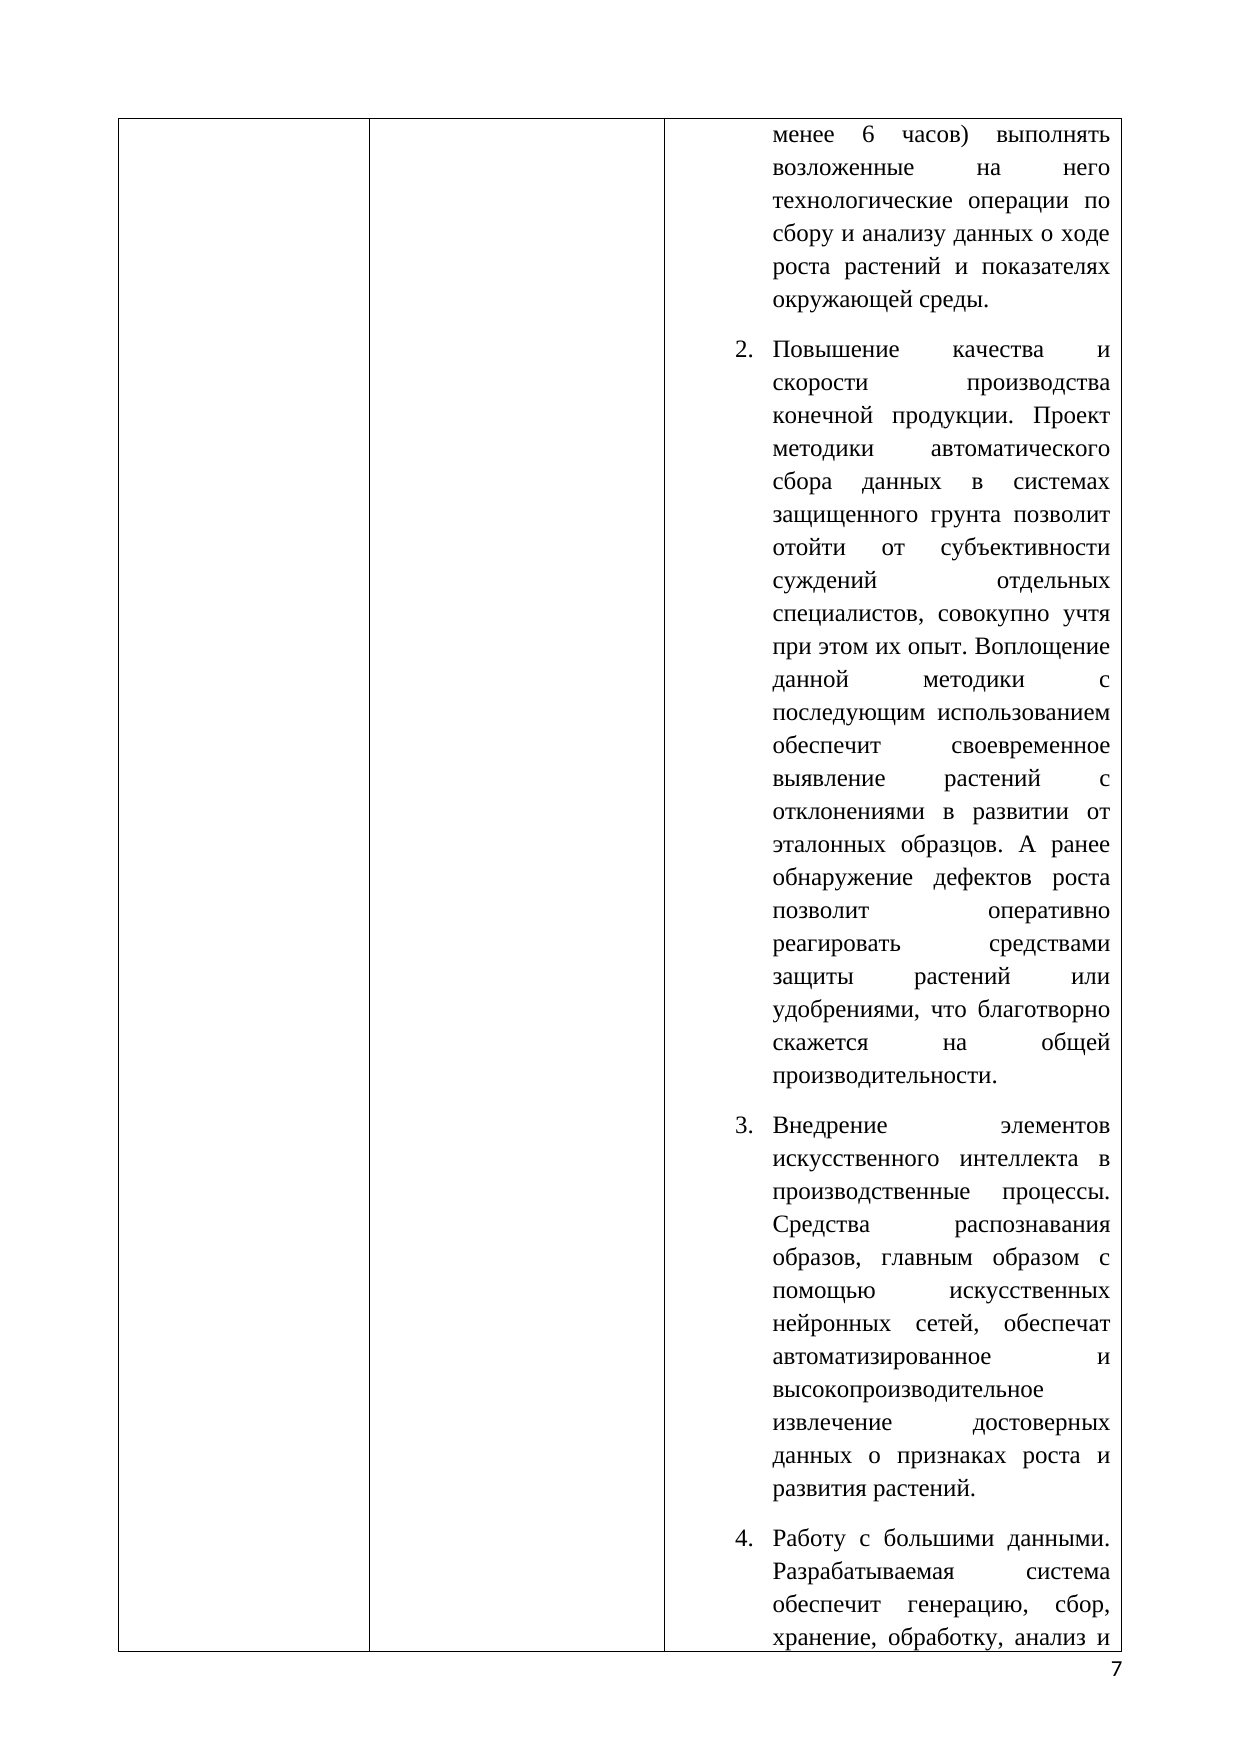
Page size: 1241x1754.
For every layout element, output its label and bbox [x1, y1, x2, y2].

table_cell [119, 119, 369, 1651]
table_cell [665, 119, 1121, 1651]
table_cell [370, 119, 664, 1651]
